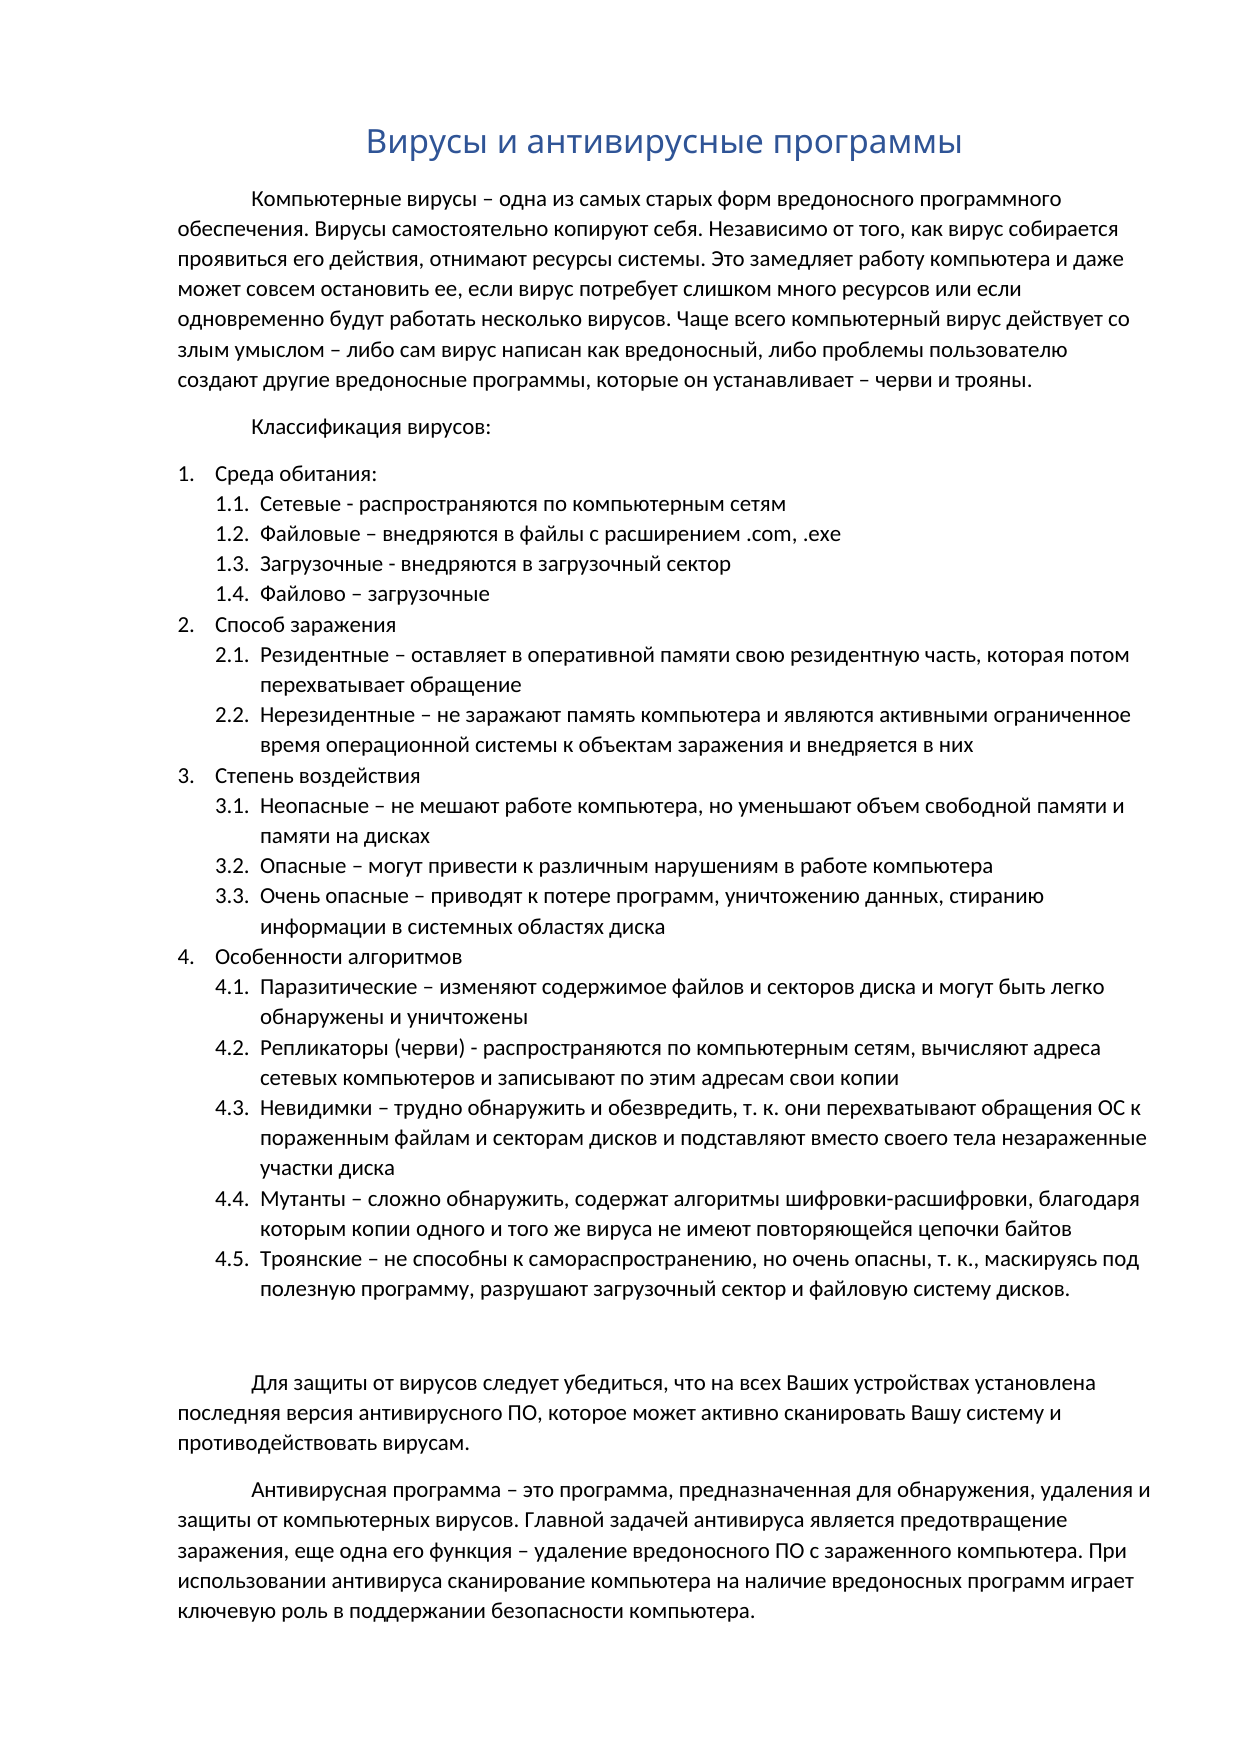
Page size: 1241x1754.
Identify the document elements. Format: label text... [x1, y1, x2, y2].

list Очень опасные – приводят к потере программ, уничтожению данных, стиранию информации в системных областях диска [215, 882, 1152, 940]
text Классификация вирусов: [177, 412, 1152, 440]
list Невидимки – трудно обнаружить и обезвредить, т. к. они перехватывают обращения ОС к пораженным файлам и секторам дисков и подставляют вместо своего тела незараженные участки диска [215, 1093, 1152, 1182]
list Резидентные – оставляет в оперативной памяти свою резидентную часть, которая потом перехватывает обращение [215, 640, 1152, 698]
list Троянские – не способны к самораспространению, но очень опасны, т. к., маскируясь под полезную программу, разрушают загрузочный сектор и файловую систему дисков. [215, 1244, 1152, 1302]
list Степень воздействия [177, 761, 1152, 789]
list Сетевые - распространяются по компьютерным сетям [215, 489, 1152, 517]
text Антивирусная программа – это программа, предназначенная для обнаружения, удаления и защиты от компьютерных вирусов. Главной задачей антивируса является предотвращение заражения, еще одна его функция – удаление вредоносного ПО с зараженного компьютера. При использовании антивируса сканирование компьютера на наличие вредоносных программ играет ключевую роль в поддержании безопасности компьютера. [177, 1475, 1152, 1624]
text Компьютерные вирусы – одна из самых старых форм вредоносного программного обеспечения. Вирусы самостоятельно копируют себя. Независимо от того, как вирус собирается проявиться его действия, отнимают ресурсы системы. Это замедляет работу компьютера и даже может совсем остановить ее, если вирус потребует слишком много ресурсов или если одновременно будут работать несколько вирусов. Чаще всего компьютерный вирус действует со злым умыслом – либо сам вирус написан как вредоносный, либо проблемы пользователю создают другие вредоносные программы, которые он устанавливает – черви и трояны. [177, 184, 1152, 393]
list Нерезидентные – не заражают память компьютера и являются активными ограниченное время операционной системы к объектам заражения и внедряется в них [215, 700, 1152, 759]
list Способ заражения [177, 610, 1152, 638]
list Опасные – могут привести к различным нарушениям в работе компьютера [215, 851, 1152, 879]
list Репликаторы (черви) - распространяются по компьютерным сетям, вычисляют адреса сетевых компьютеров и записывают по этим адресам свои копии [215, 1033, 1152, 1091]
list Загрузочные - внедряются в загрузочный сектор [215, 549, 1152, 577]
list Паразитические – изменяют содержимое файлов и секторов диска и могут быть легко обнаружены и уничтожены [215, 972, 1152, 1031]
list Мутанты – сложно обнаружить, содержат алгоритмы шифровки-расшифровки, благодаря которым копии одного и того же вируса не имеют повторяющейся цепочки байтов [215, 1184, 1152, 1242]
list Файлово – загрузочные [215, 579, 1152, 608]
text Вирусы и антивирусные программы [177, 118, 1152, 163]
list Особенности алгоритмов [177, 942, 1152, 970]
list Неопасные – не мешают работе компьютера, но уменьшают объем свободной памяти и памяти на дисках [215, 791, 1152, 849]
text Для защиты от вирусов следует убедиться, что на всех Ваших устройствах установлена последняя версия антивирусного ПО, которое может активно сканировать Вашу систему и противодействовать вирусам. [177, 1368, 1152, 1457]
list Среда обитания: [177, 459, 1152, 487]
list Файловые – внедряются в файлы с расширением .com, .exe [215, 519, 1152, 547]
